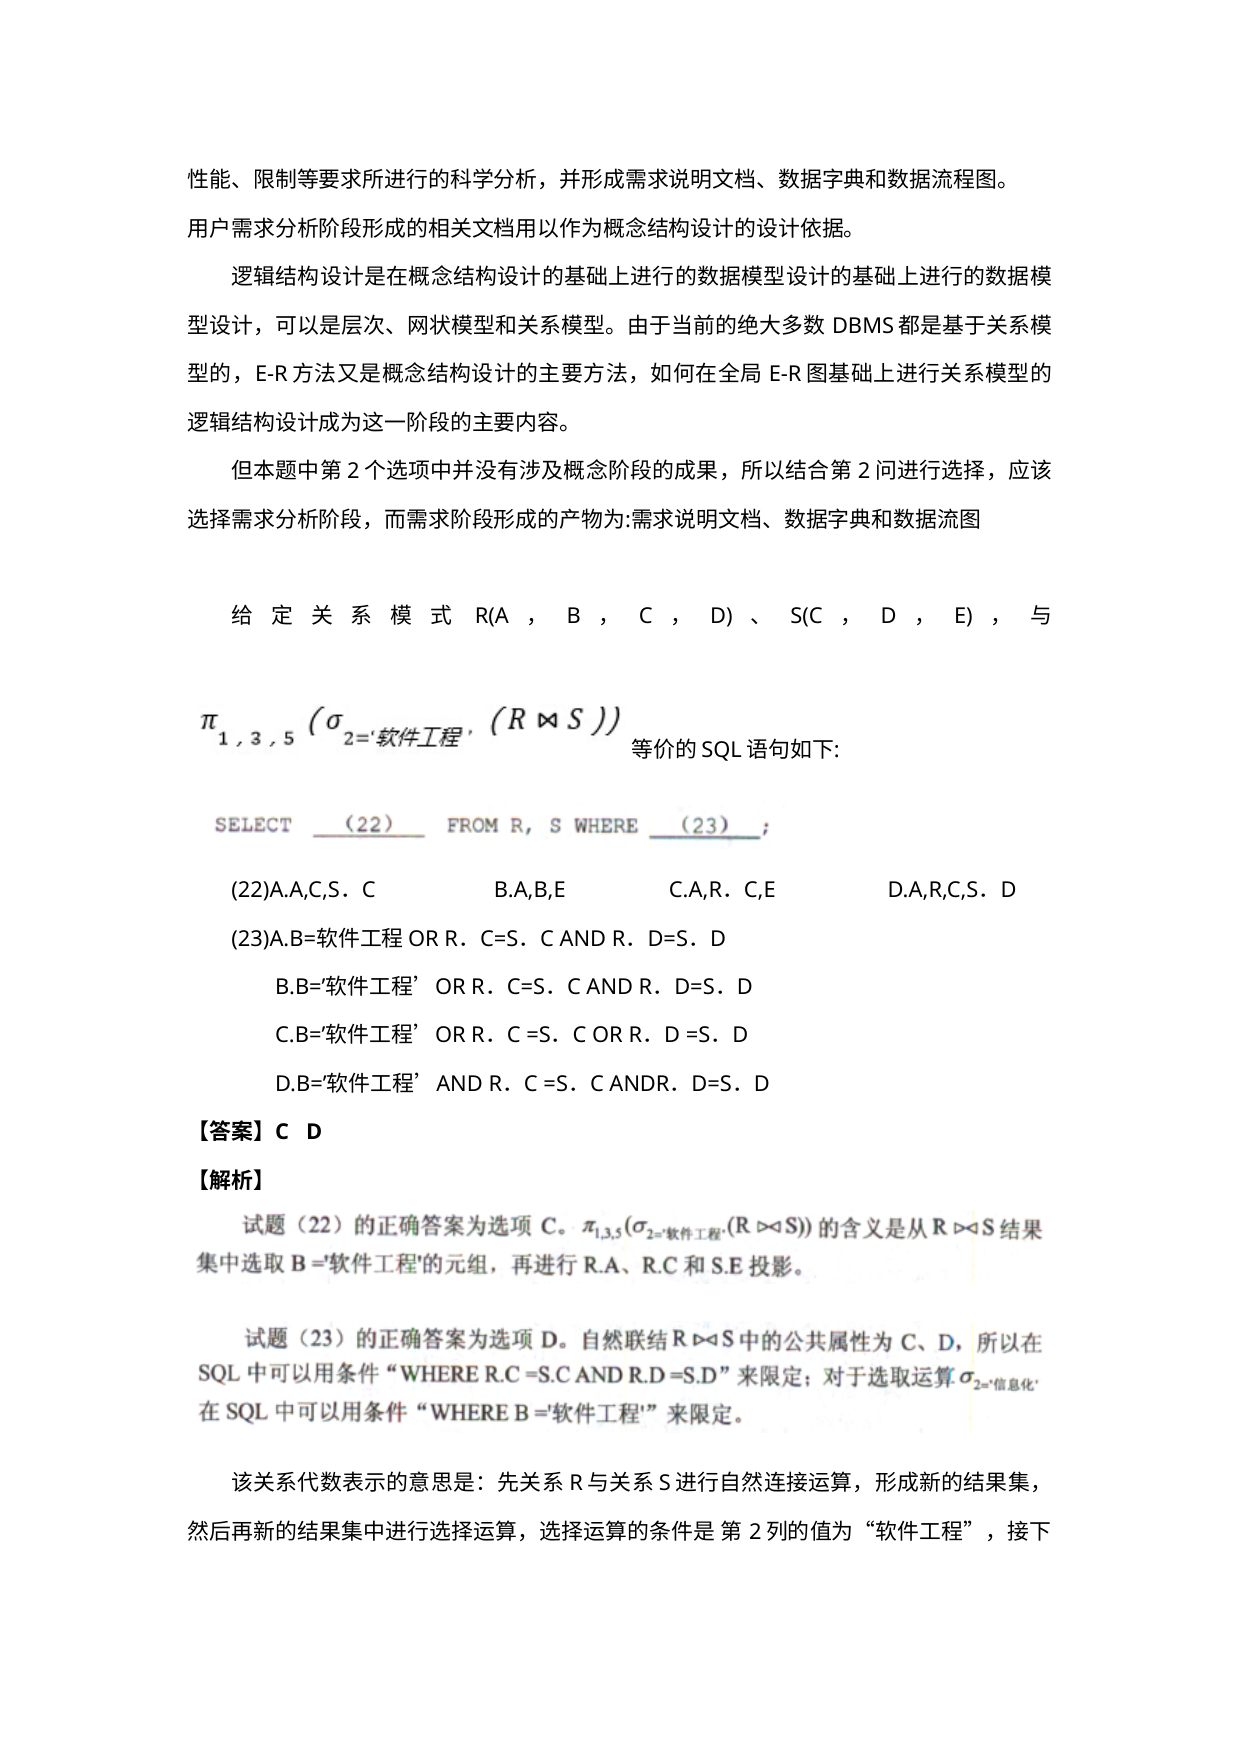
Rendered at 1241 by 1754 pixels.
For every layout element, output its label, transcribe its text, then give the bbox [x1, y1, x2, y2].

text (22)A.A,C,S．C B.A,B,E C.A,R．C,E D.A,R,C,S．D [187, 872, 1053, 905]
text 给定关系模式R(A，B，C，D)、S(C，D，E)，与等价的SQL语句如下: [187, 598, 1053, 776]
text 【答案】C D [187, 1114, 1053, 1146]
text B.B=’软件工程’OR R．C=S．C AND R．D=S．D [231, 969, 1053, 1001]
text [187, 162, 1053, 194]
picture [187, 1210, 1053, 1284]
picture [193, 801, 789, 849]
text 逻辑结构设计是在概念结构设计的基础上进行的数据模型设计的基础上进行的数据模型设计，可以是层次、网状模型和关系模型。由于当前的绝大多数DBMS都是基于关系模型的，E-R方法又是概念结构设计的主要方法，如何在全局E-R图基础上进行关系模型的逻辑结构设计成为这一阶段的主要内容。 [187, 259, 1053, 437]
text 用户需求分析阶段形成的相关文档用以作为概念结构设计的设计依据。 [187, 210, 1053, 243]
text (23)A.B=软件工程OR R．C=S．C AND R．D=S．D [187, 921, 1053, 953]
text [187, 1465, 1053, 1546]
text D.B=’软件工程’AND R．C =S．C ANDR．D=S．D [187, 1066, 1053, 1098]
text 【解析】 [187, 1162, 1053, 1195]
picture [187, 1321, 1053, 1433]
text C.B=’软件工程’OR R．C =S．C OR R．D =S．D [187, 1017, 1053, 1050]
text 但本题中第2个选项中并没有涉及概念阶段的成果，所以结合第2问进行选择，应该选择需求分析阶段，而需求阶段形成的产物为:需求说明文档、数据字典和数据流图 [187, 453, 1053, 534]
picture [187, 691, 632, 758]
